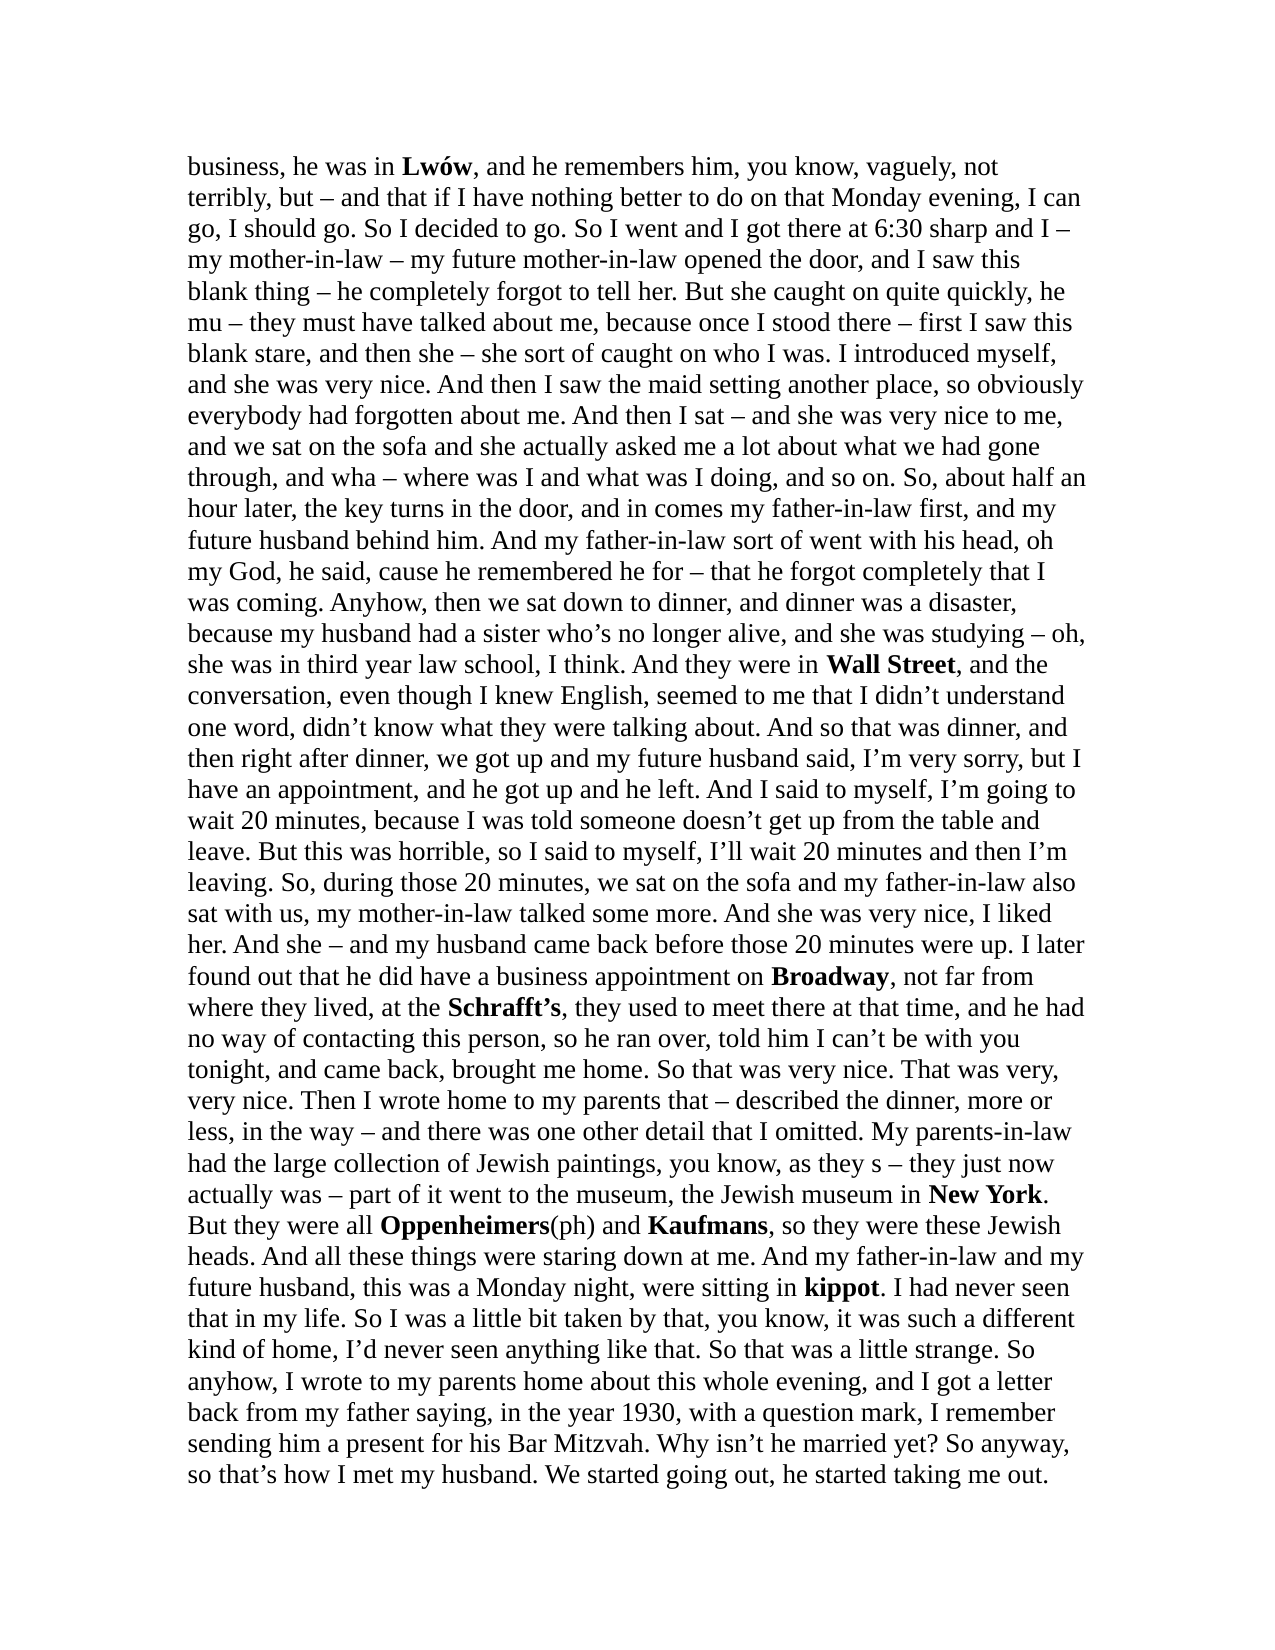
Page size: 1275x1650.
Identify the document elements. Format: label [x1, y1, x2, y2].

text [187, 150, 1087, 1489]
